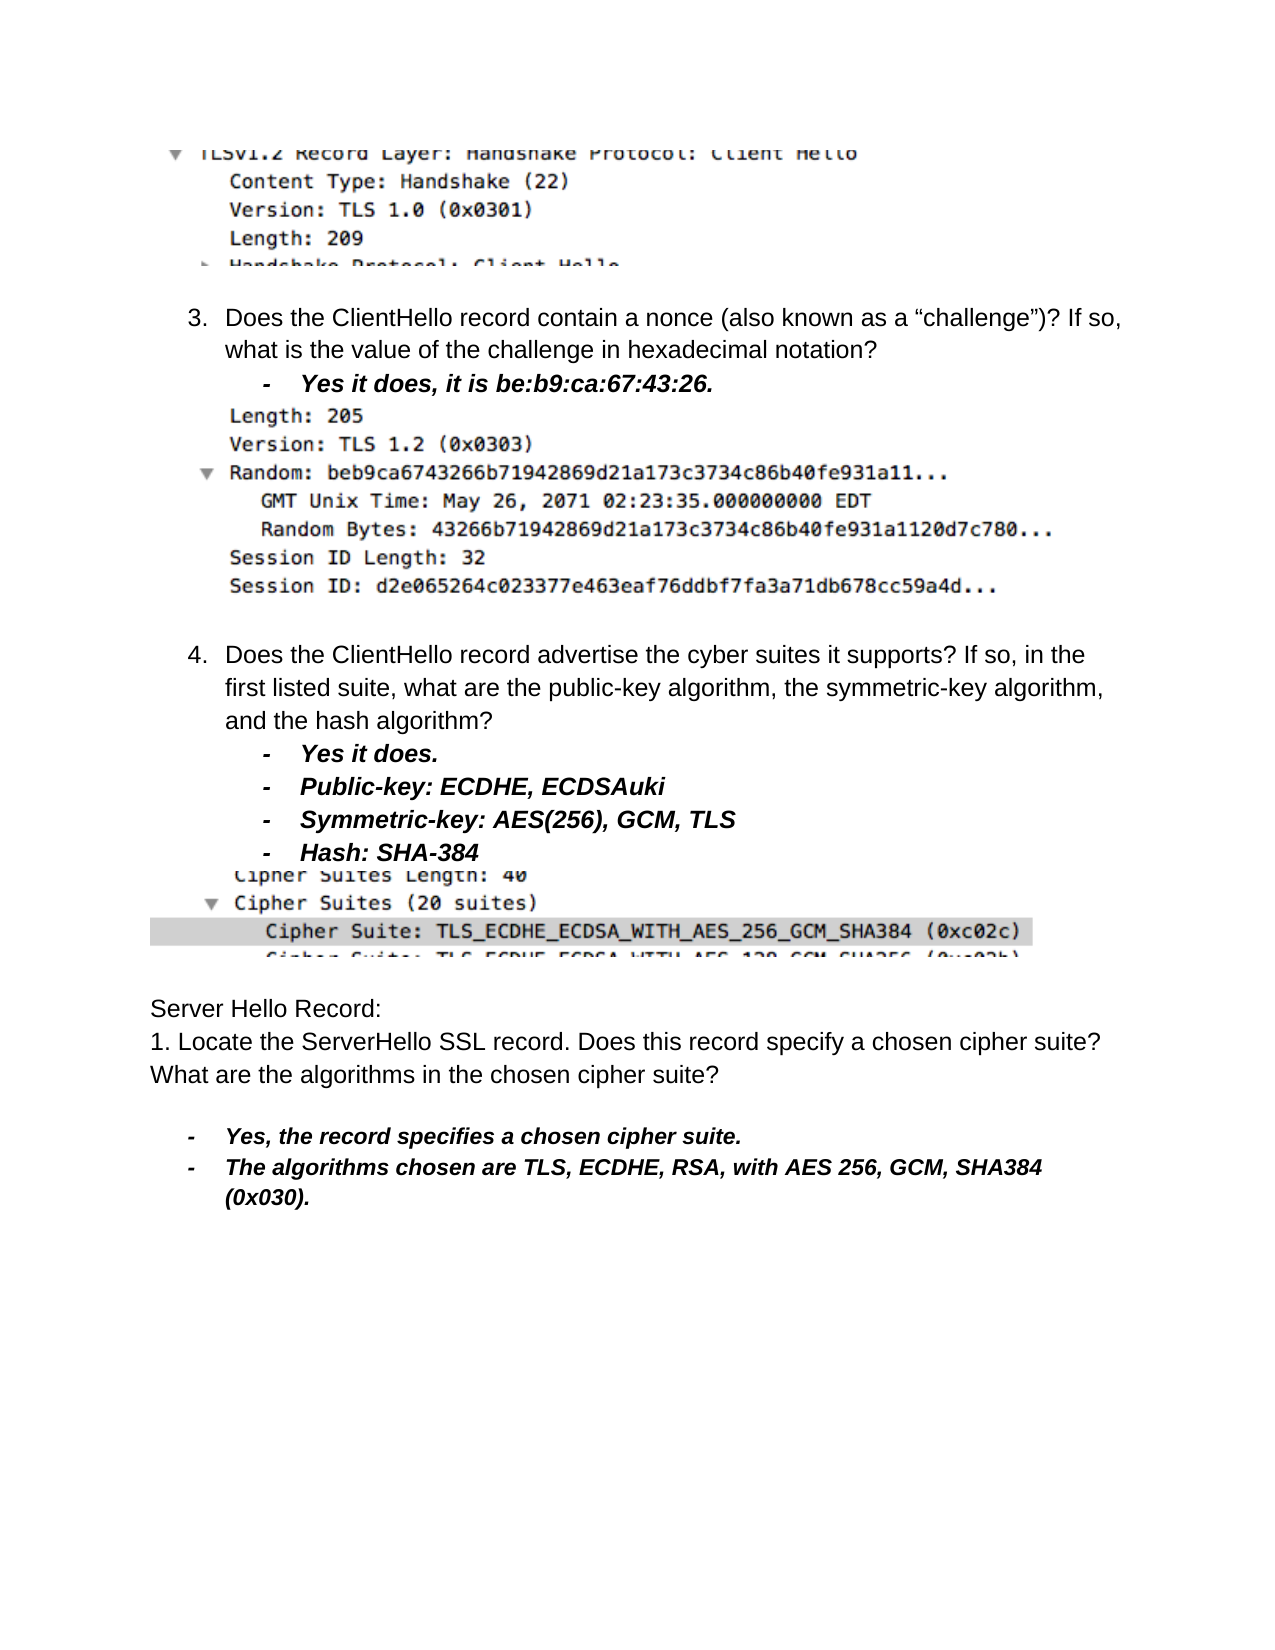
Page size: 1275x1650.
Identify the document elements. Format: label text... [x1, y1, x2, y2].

picture [150, 150, 883, 266]
list Yes it does, it is be:b9:ca:67:43:26. [262, 368, 1125, 397]
list Does the ClientHello record contain a nonce (also known as a “challenge”)? If so, what is the value of the challenge in hexadecimal notation? [187, 302, 1125, 364]
text 1. Locate the ServerHello SSL record. Does this record specify a chosen cipher suite? What are the algorithms in the chosen cipher suite? [150, 1027, 1125, 1089]
picture [150, 871, 1033, 957]
list Public-key: ECDHE, ECDSAuki [262, 772, 1125, 801]
list Symmetric-key: AES(256), GCM, TLS [262, 805, 1125, 834]
text Server Hello Record: [150, 994, 1125, 1023]
list Yes, the record specifies a chosen cipher suite. [187, 1123, 1125, 1149]
list The algorithms chosen are TLS, ECDHE, RSA, with AES 256, GCM, SHA384 (0x030). [187, 1153, 1125, 1210]
list Does the ClientHello record advertise the cyber suites it supports? If so, in the first listed suite, what are the public-key algorithm, the symmetric-key algorithm, and the hash algorithm? [187, 640, 1125, 735]
picture [150, 401, 1079, 604]
list Hash: SHA-384 [262, 838, 1125, 867]
list Yes it does. [262, 739, 1125, 768]
